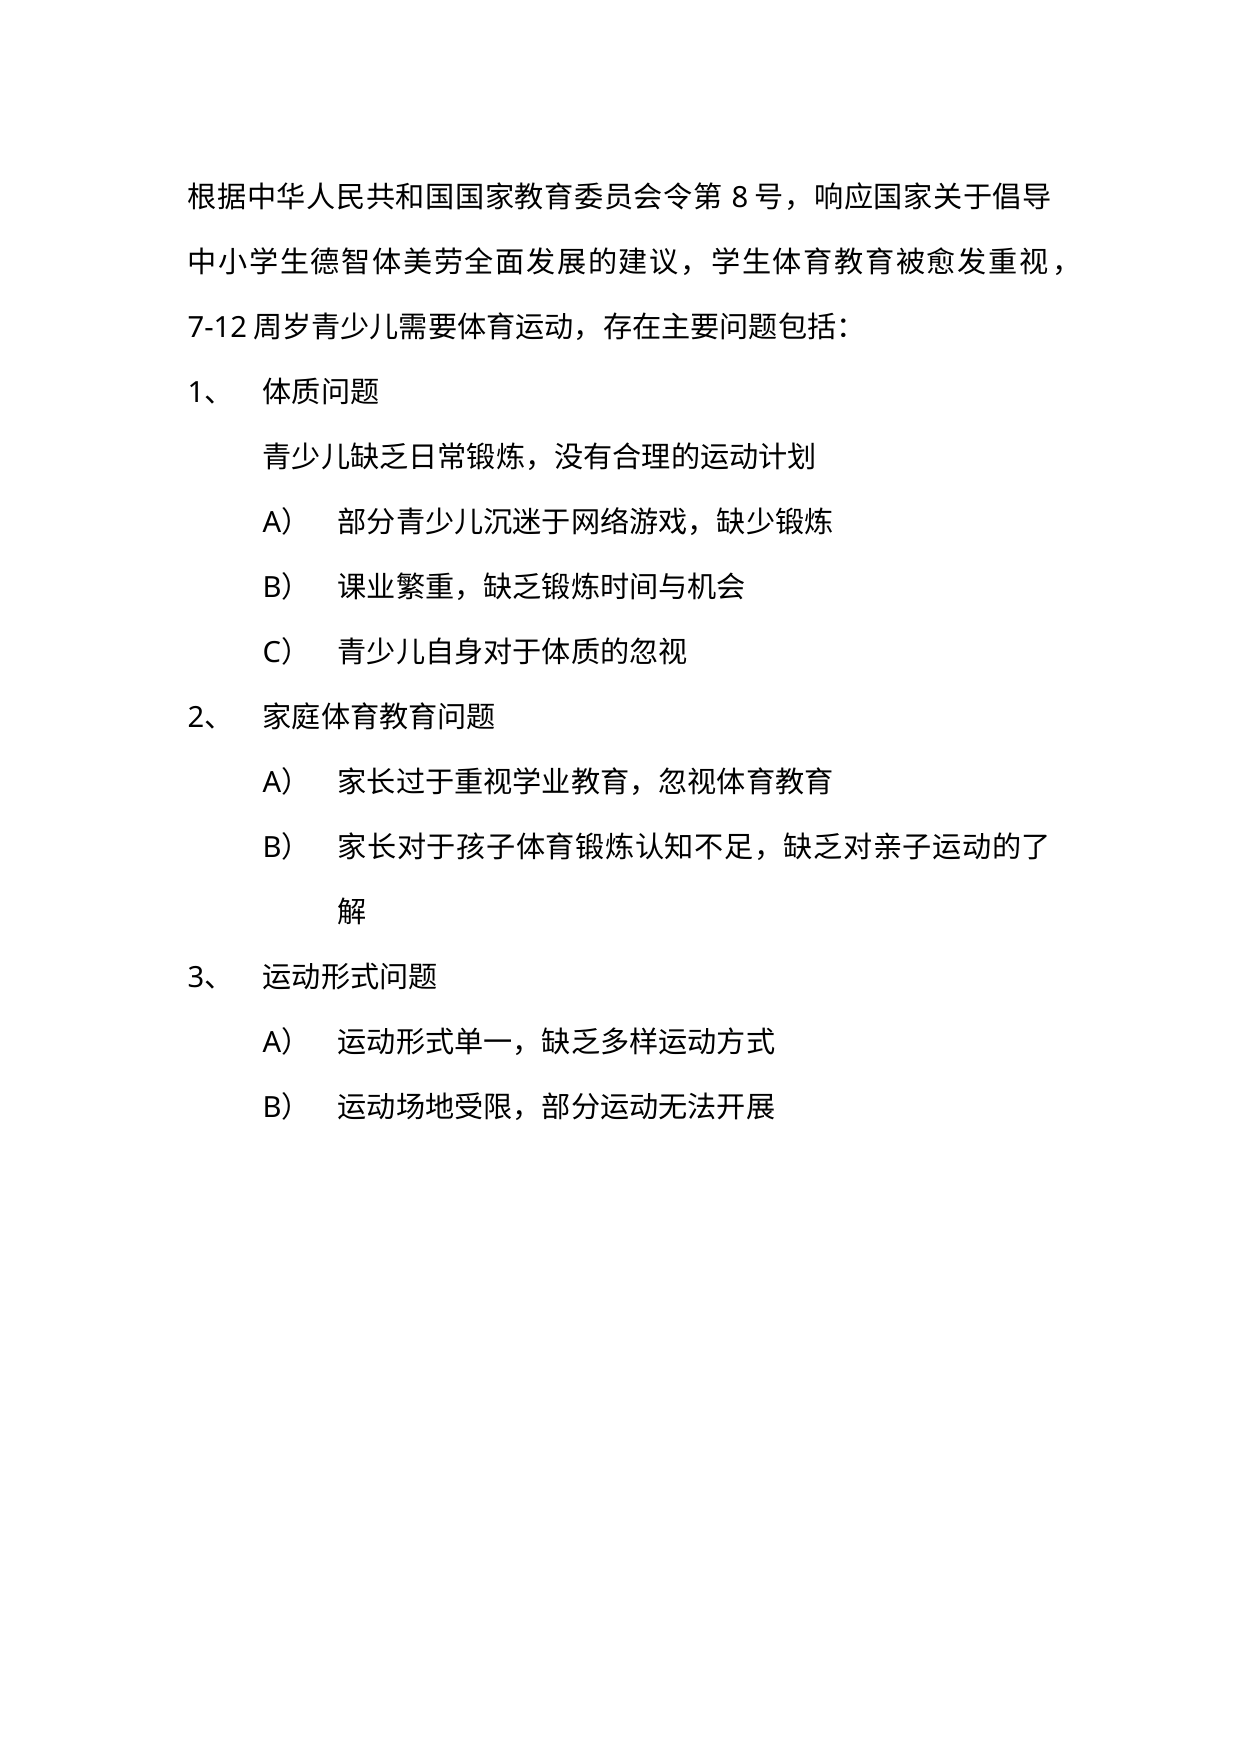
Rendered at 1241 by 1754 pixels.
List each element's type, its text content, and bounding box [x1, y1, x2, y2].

list 家庭体育教育问题 [187, 682, 1053, 747]
list 部分青少儿沉迷于网络游戏，缺少锻炼 [262, 487, 1053, 552]
list 课业繁重，缺乏锻炼时间与机会 [262, 552, 1053, 617]
list 青少儿自身对于体质的忽视 [262, 617, 1053, 682]
list 体质问题 [187, 357, 1053, 422]
list 家长过于重视学业教育，忽视体育教育 [262, 747, 1053, 812]
text 根据中华人民共和国国家教育委员会令第8号，响应国家关于倡导中小学生德智体美劳全面发展的建议，学生体育教育被愈发重视，7-12周岁青少儿需要体育运动，存在主要问题包括： [187, 162, 1053, 357]
list 运动形式问题 [187, 942, 1053, 1007]
list 青少儿缺乏日常锻炼，没有合理的运动计划 [262, 422, 1053, 487]
list 家长对于孩子体育锻炼认知不足，缺乏对亲子运动的了解 [262, 812, 1053, 942]
list 运动场地受限，部分运动无法开展 [262, 1072, 1053, 1137]
list 运动形式单一，缺乏多样运动方式 [262, 1007, 1053, 1072]
